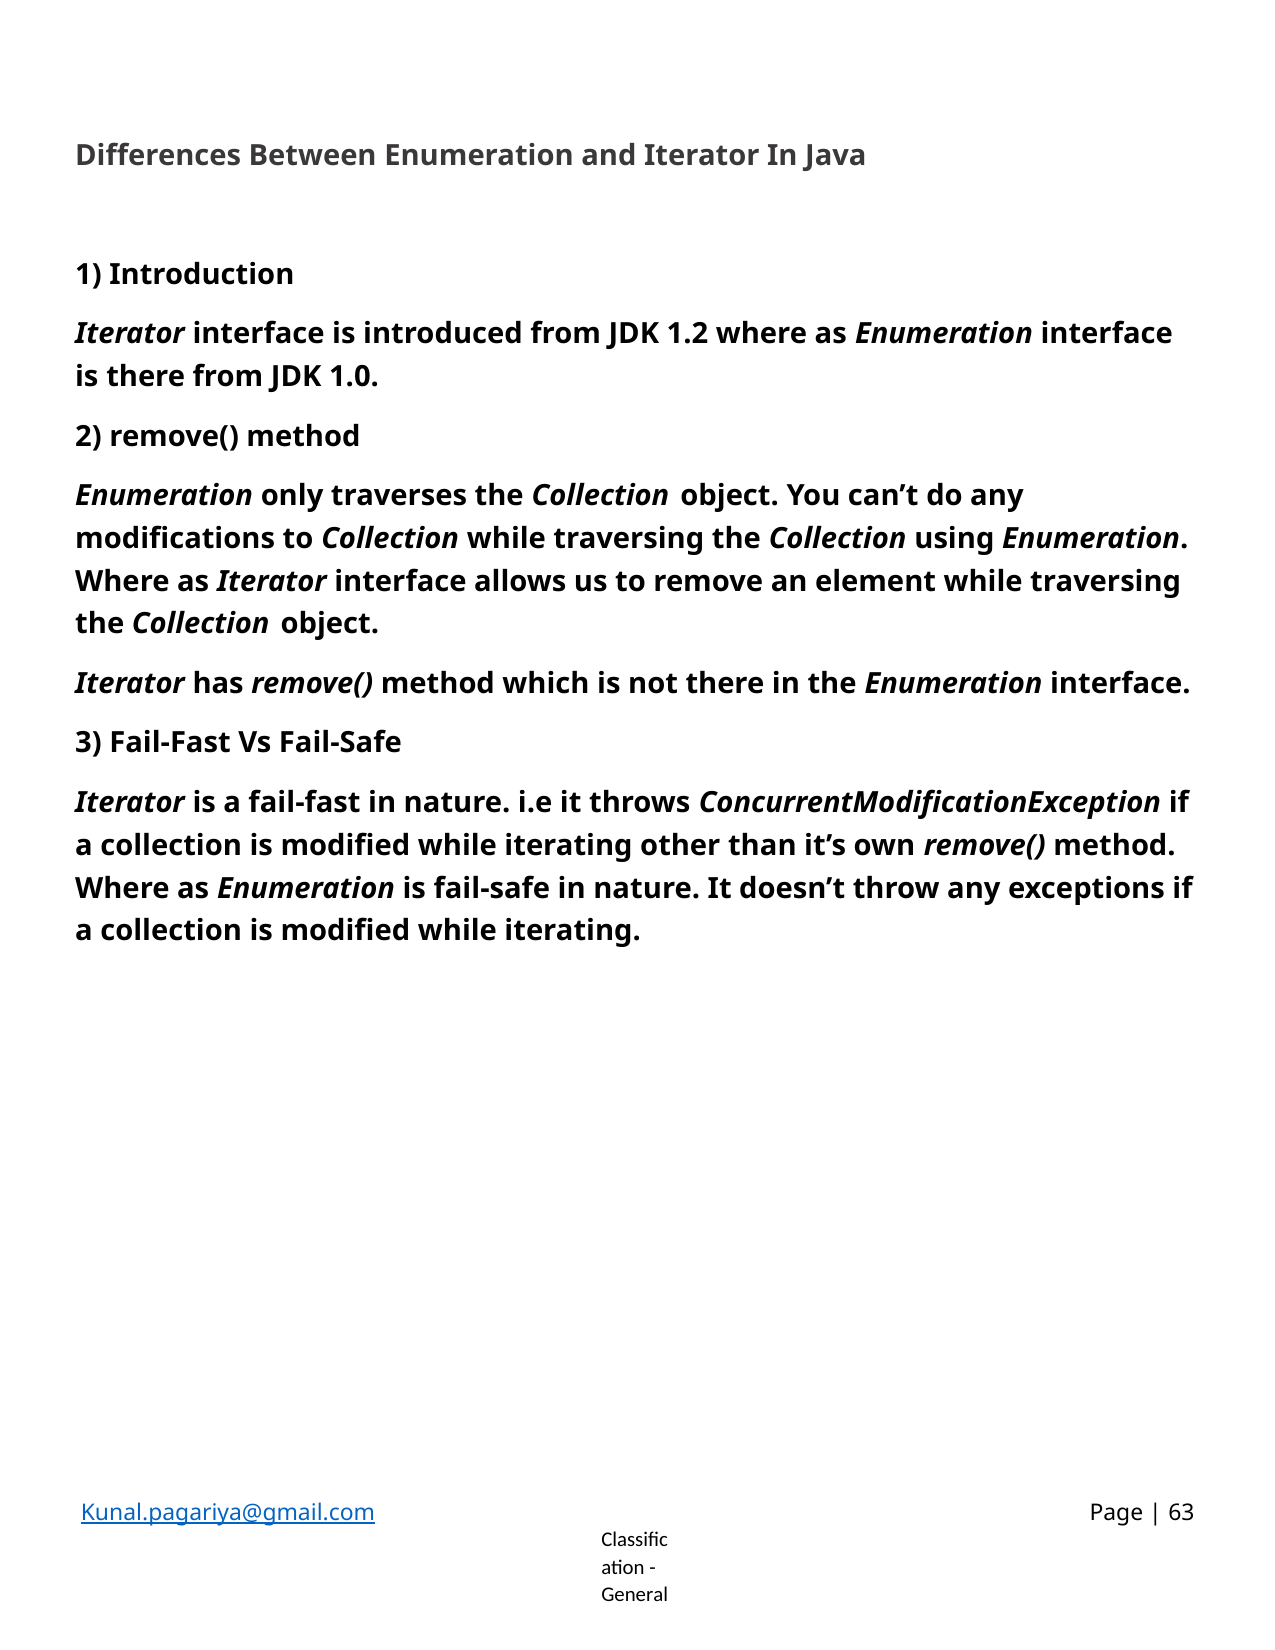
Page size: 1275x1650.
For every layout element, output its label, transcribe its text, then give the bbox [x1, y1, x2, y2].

text 2) remove() method [75, 415, 1200, 454]
text Iterator has remove() method which is not there in the Enumeration interface. [75, 662, 1200, 702]
list Differences Between Enumeration and Iterator In Java [75, 134, 1200, 174]
text 3) Fail-Fast Vs Fail-Safe [75, 722, 1200, 761]
text Iterator is a fail-fast in nature. i.e it throws ConcurrentModificationException if a collection is modified while iterating other than it’s own remove() method. Where as Enumeration is fail-safe in nature. It doesn’t throw any exceptions if a collection is modified while iterating. [75, 781, 1200, 949]
text 1) Introduction [75, 253, 1200, 293]
text Enumeration only traverses the Collection object. You can’t do any modifications to Collection while traversing the Collection using Enumeration. Where as Iterator interface allows us to remove an element while traversing the Collection object. [75, 474, 1200, 642]
text Iterator interface is introduced from JDK 1.2 where as Enumeration interface is there from JDK 1.0. [75, 313, 1200, 395]
